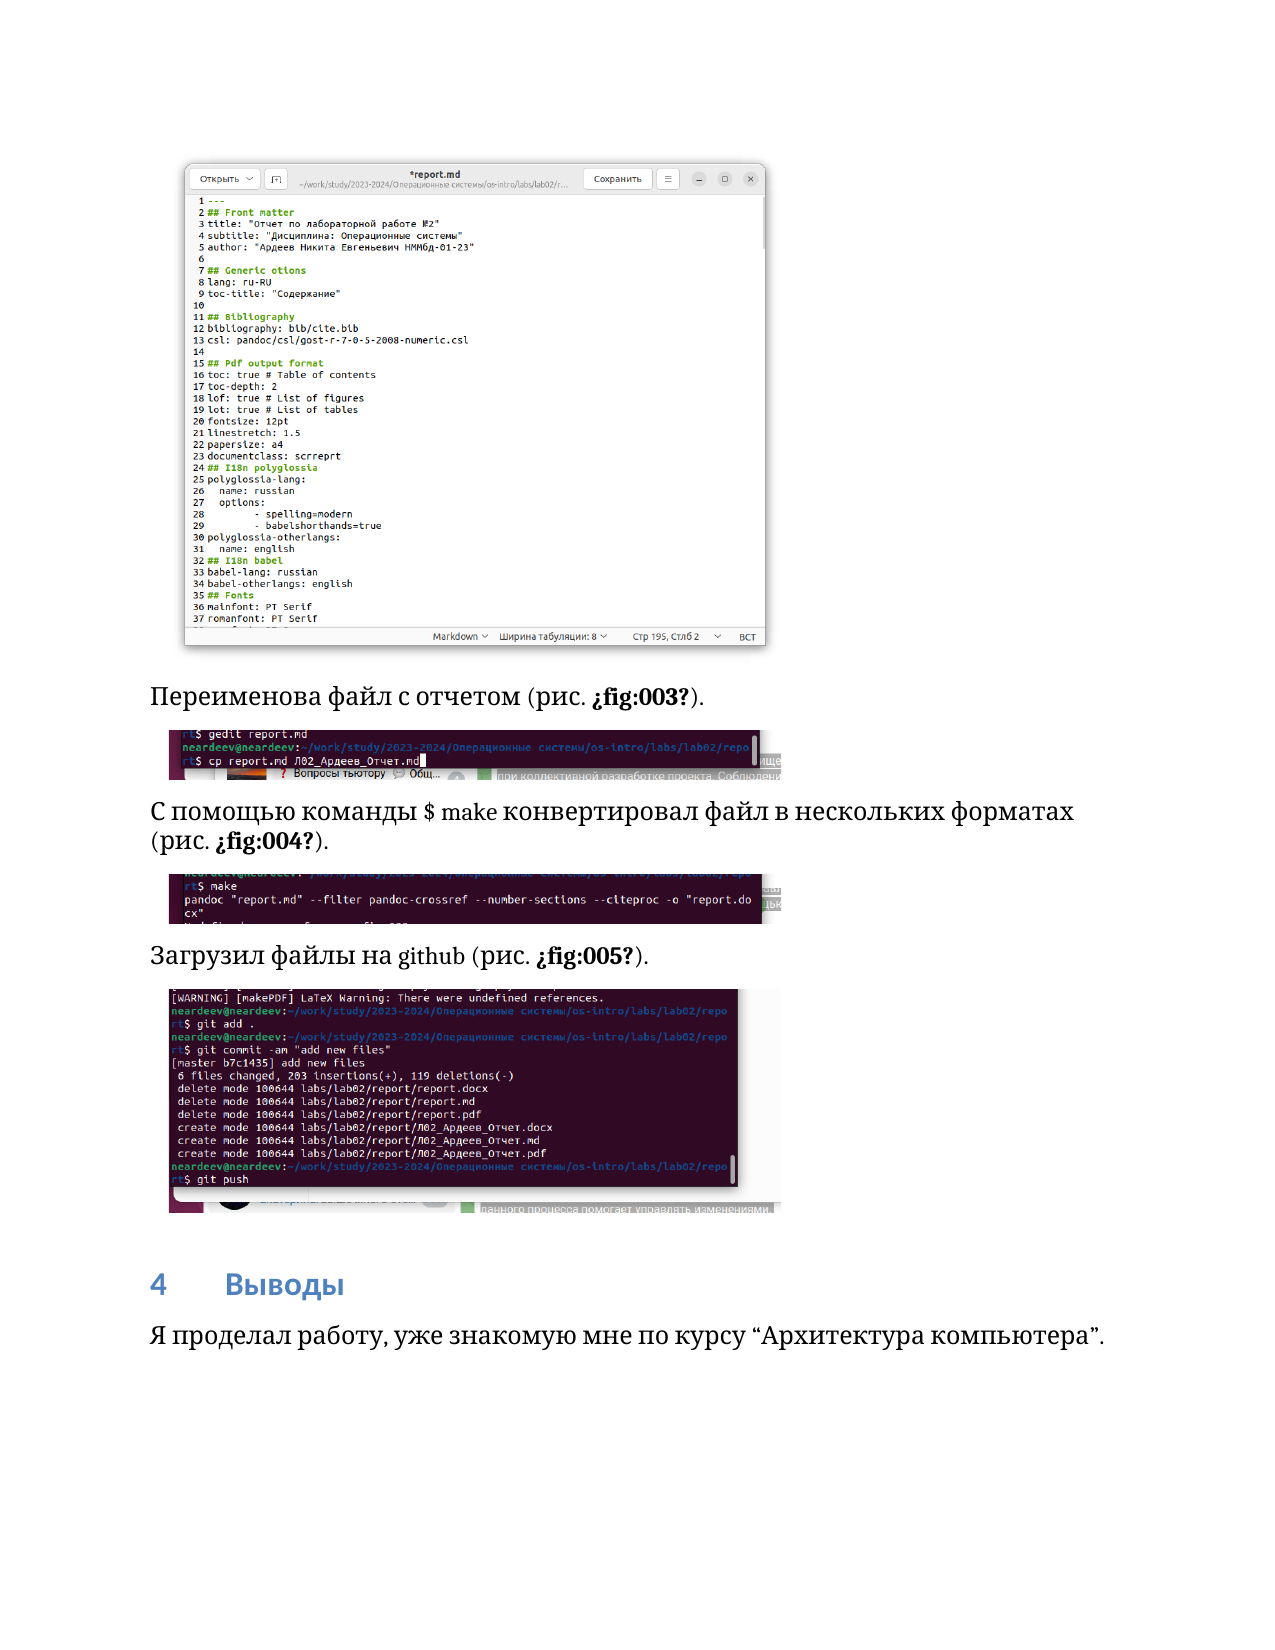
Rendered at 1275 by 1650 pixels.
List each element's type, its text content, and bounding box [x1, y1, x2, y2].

picture [168, 989, 782, 1213]
text С помощью команды $ make конвертировал файл в нескольких форматах (рис. ¿fig:004?). [150, 798, 1125, 856]
text Загрузил файлы на github (рис. ¿fig:005?). [150, 942, 1125, 971]
text Переименова файл с отчетом (рис. ¿fig:003?). [150, 683, 1125, 712]
picture [168, 874, 782, 924]
picture [168, 730, 782, 780]
picture [168, 150, 782, 664]
text Я проделал работу, уже знакомую мне по курсу “Архитектура компьютера”. [150, 1322, 1125, 1351]
subtitle 4 Выводы [150, 1262, 1125, 1303]
